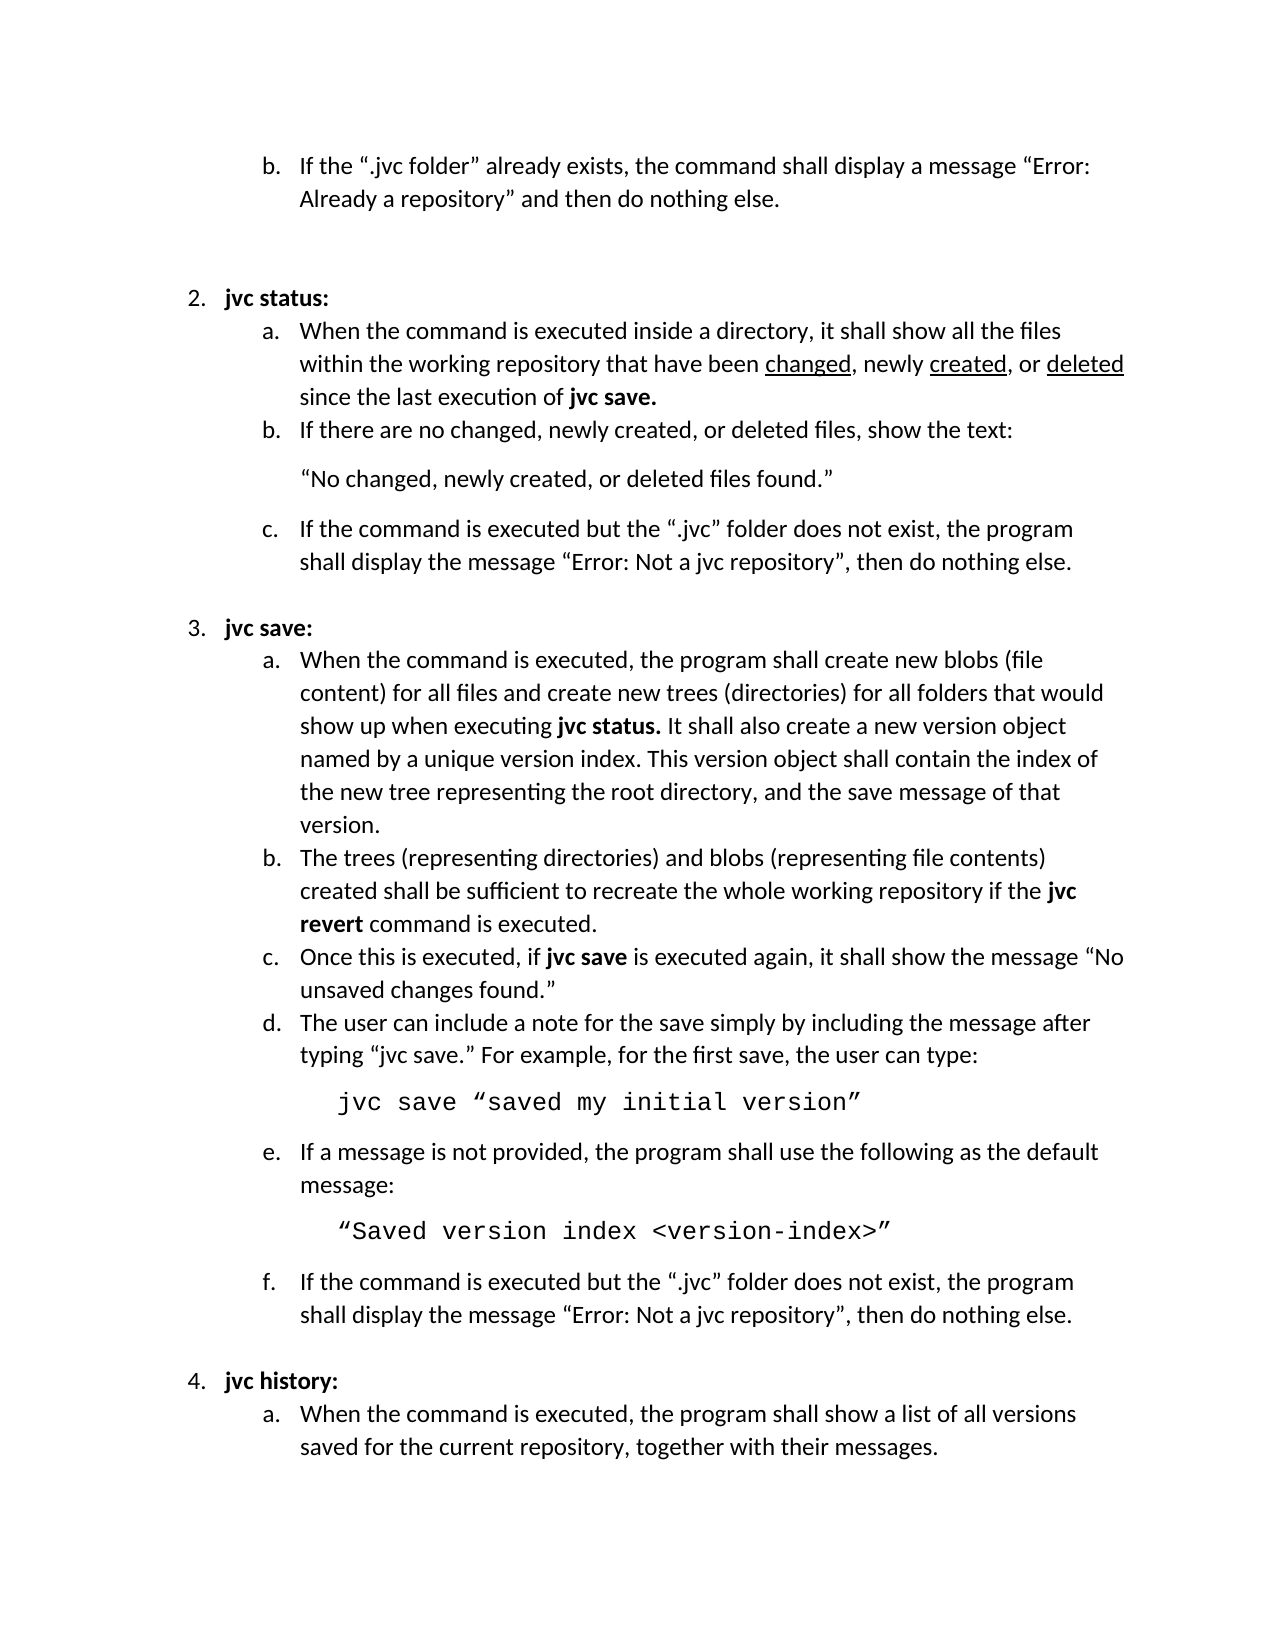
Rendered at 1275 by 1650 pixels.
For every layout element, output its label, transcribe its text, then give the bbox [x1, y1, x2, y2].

list When the command is executed, the program shall create new blobs (file content) for all files and create new trees (directories) for all folders that would show up when executing jvc status. It shall also create a new version object named by a unique version index. This version object shall contain the index of the new tree representing the root directory, and the save message of that version. [262, 644, 1125, 840]
list When the command is executed, the program shall show a list of all versions saved for the current repository, together with their messages. [262, 1398, 1125, 1461]
text jvc save “saved my initial version” [337, 1089, 1125, 1117]
list jvc save: [187, 612, 1125, 642]
list If the “.jvc folder” already exists, the command shall display a message “Error: Already a repository” and then do nothing else. [262, 150, 1125, 213]
list jvc status: [187, 282, 1125, 313]
list When the command is executed inside a directory, it shall show all the files within the working repository that have been changed, newly created, or deleted since the last execution of jvc save. [262, 315, 1125, 411]
text “No changed, newly created, or deleted files found.” [262, 463, 1125, 494]
list If a message is not provided, the program shall use the following as the default message: [262, 1136, 1125, 1200]
list If there are no changed, newly created, or deleted files, show the text: [262, 414, 1125, 444]
list The user can include a note for the save simply by including the message after typing “jvc save.” For example, for the first save, the user can type: [262, 1007, 1125, 1070]
text “Saved version index <version-index>” [337, 1219, 1125, 1247]
list The trees (representing directories) and blobs (representing file contents) created shall be sufficient to recreate the whole working repository if the jvc revert command is executed. [262, 842, 1125, 938]
list Once this is executed, if jvc save is executed again, it shall show the message “No unsaved changes found.” [262, 941, 1125, 1004]
list jvc history: [187, 1365, 1125, 1395]
